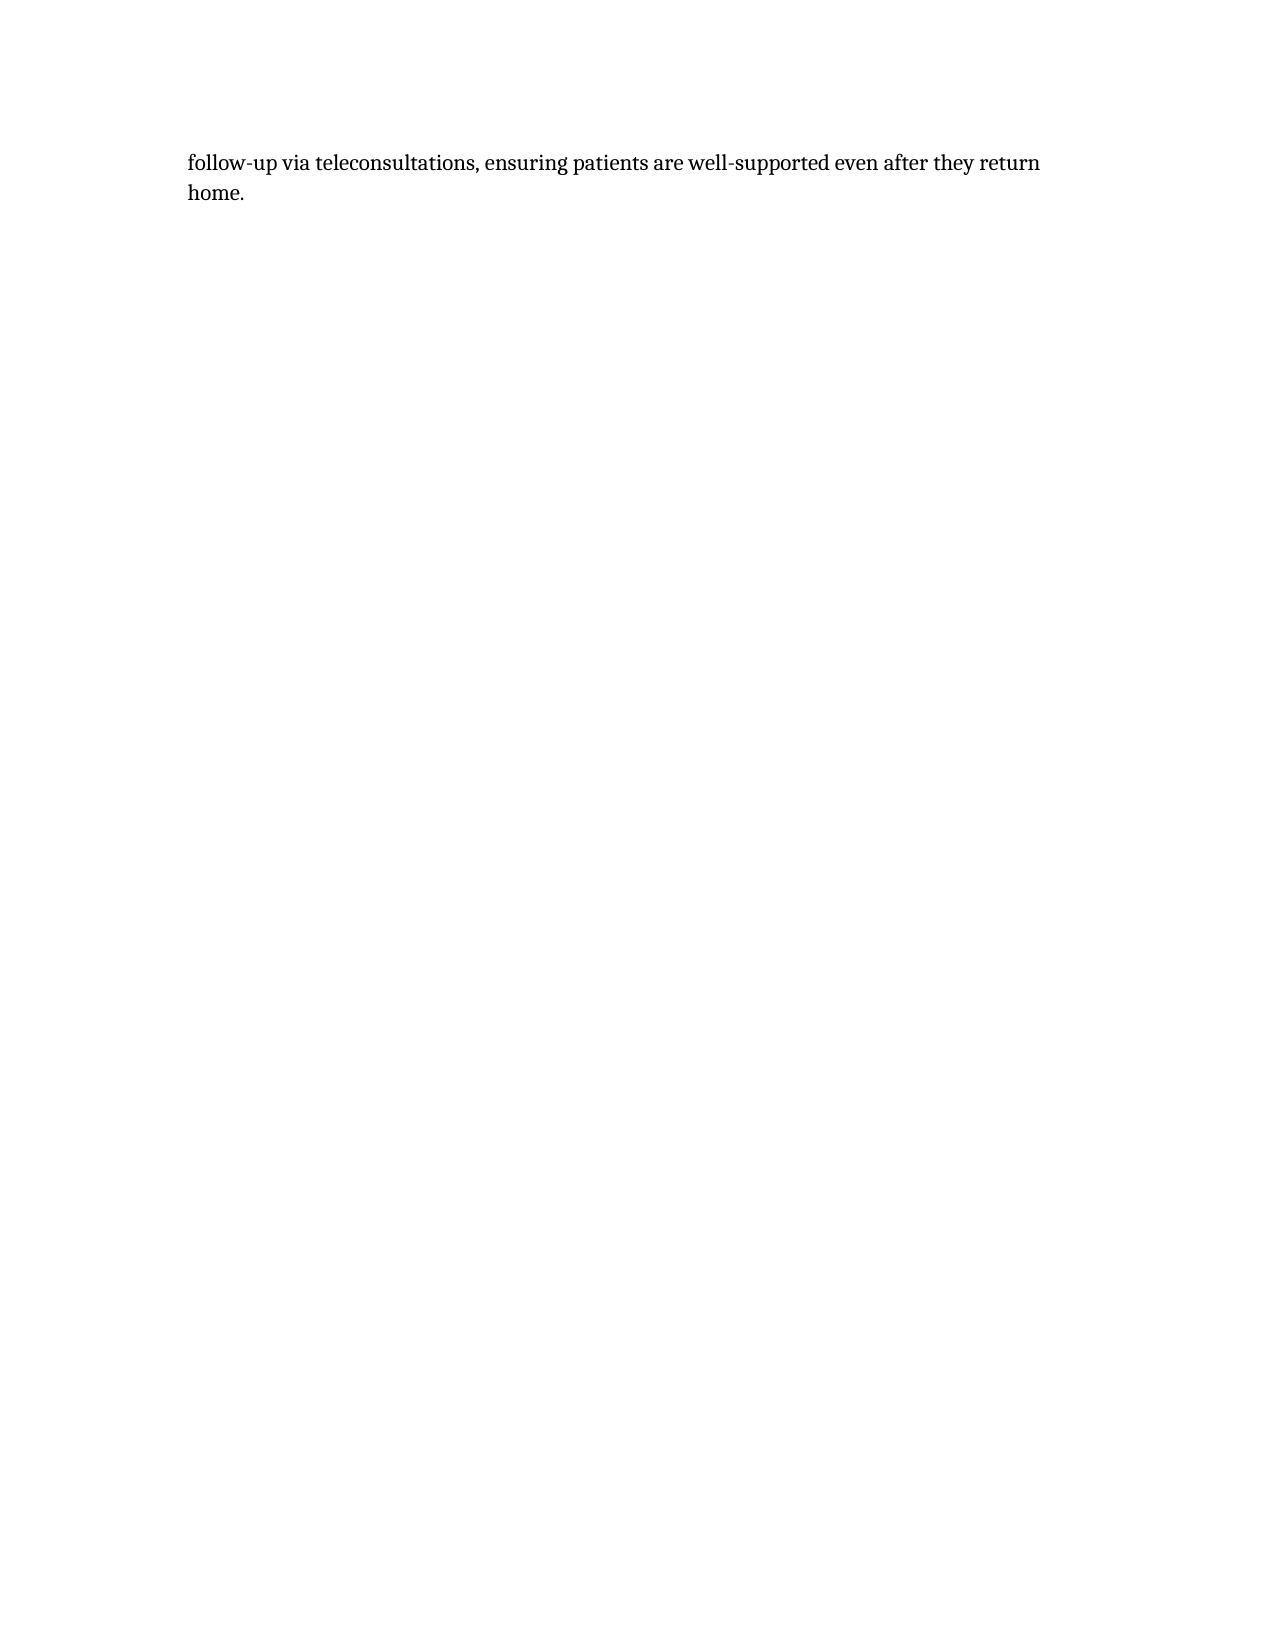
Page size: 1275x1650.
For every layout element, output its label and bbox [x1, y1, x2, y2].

text [187, 150, 1087, 207]
